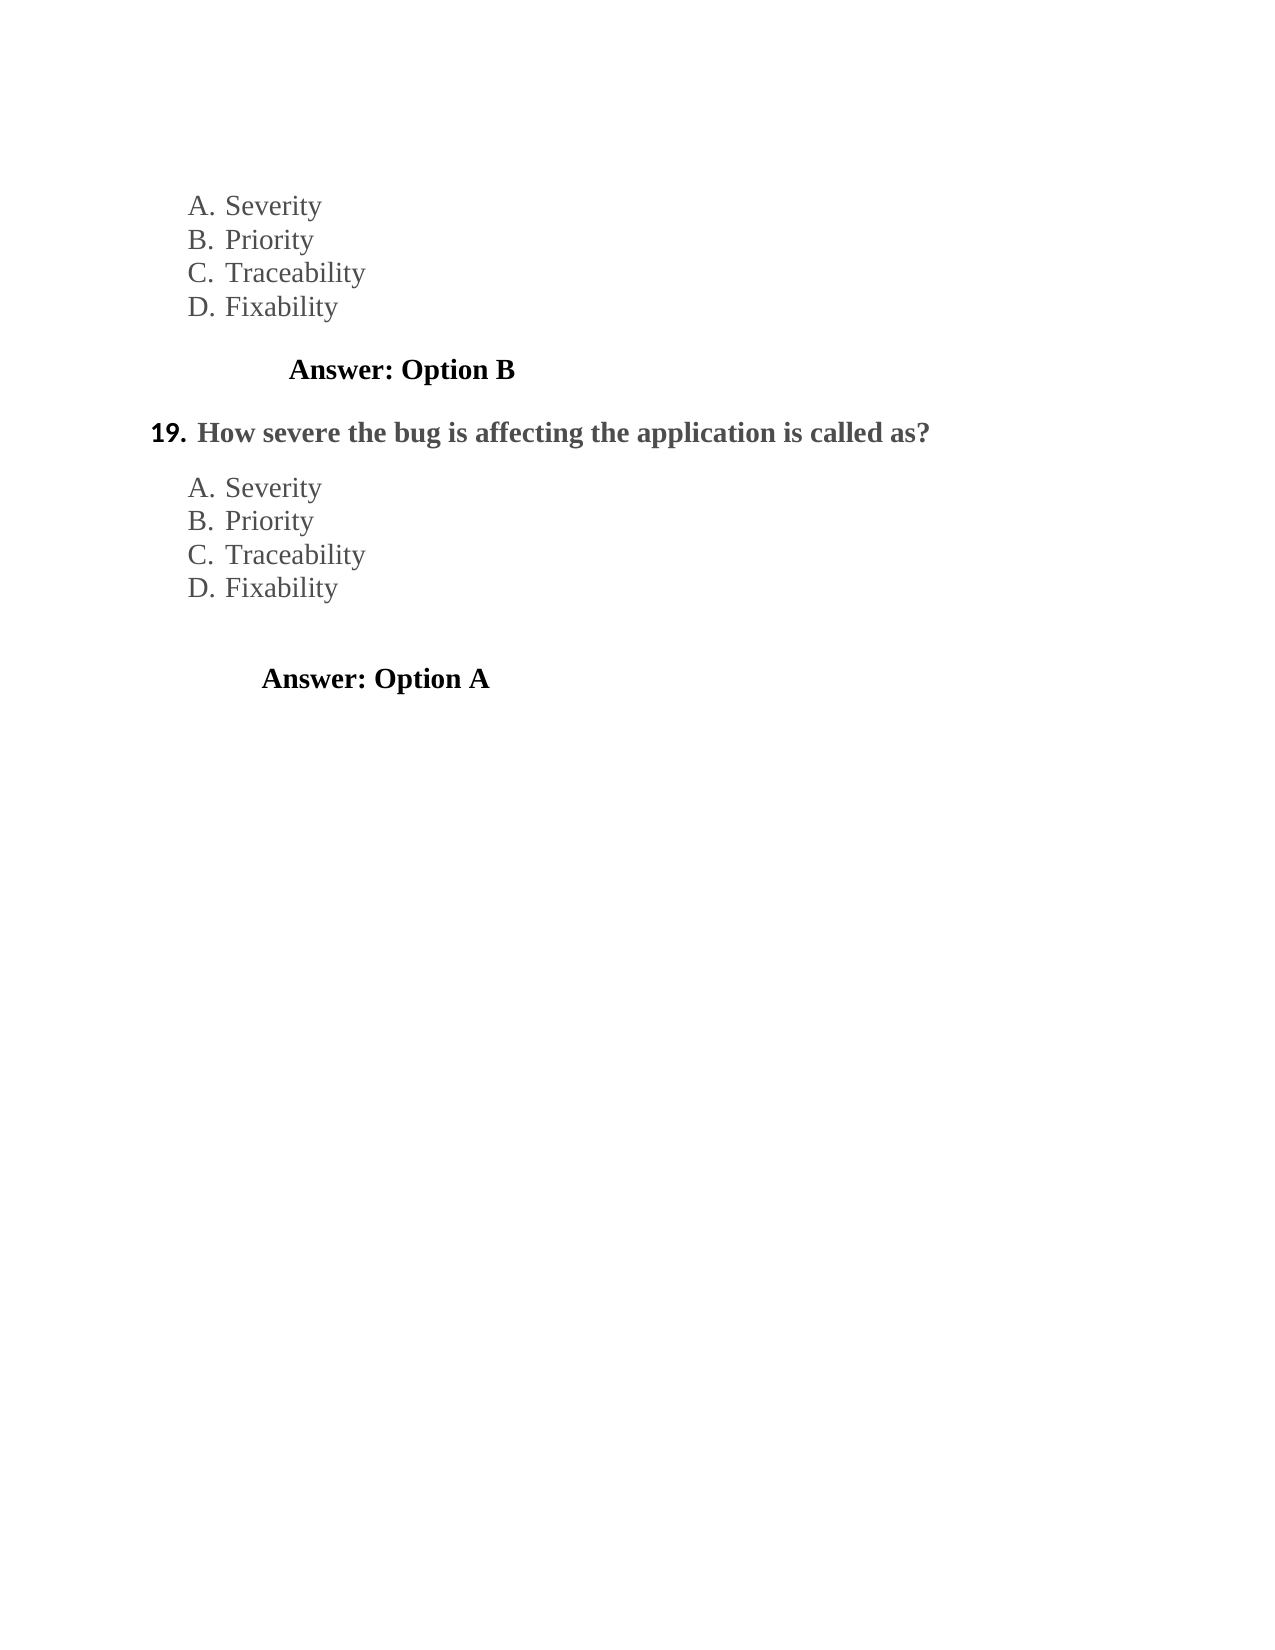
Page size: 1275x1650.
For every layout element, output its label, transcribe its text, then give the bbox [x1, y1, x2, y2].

list Fixability [187, 289, 1125, 323]
list Priority [187, 222, 1125, 256]
list Severity [187, 470, 1125, 503]
list Priority [187, 503, 1125, 537]
text Answer: Option B [150, 352, 1125, 385]
list Severity [187, 188, 1125, 222]
list Fixability [187, 571, 1125, 604]
text Answer: Option A [225, 661, 1125, 695]
text 19. How severe the bug is affecting the application is called as? [150, 414, 1125, 450]
list Traceability [187, 537, 1125, 571]
list Traceability [187, 256, 1125, 289]
